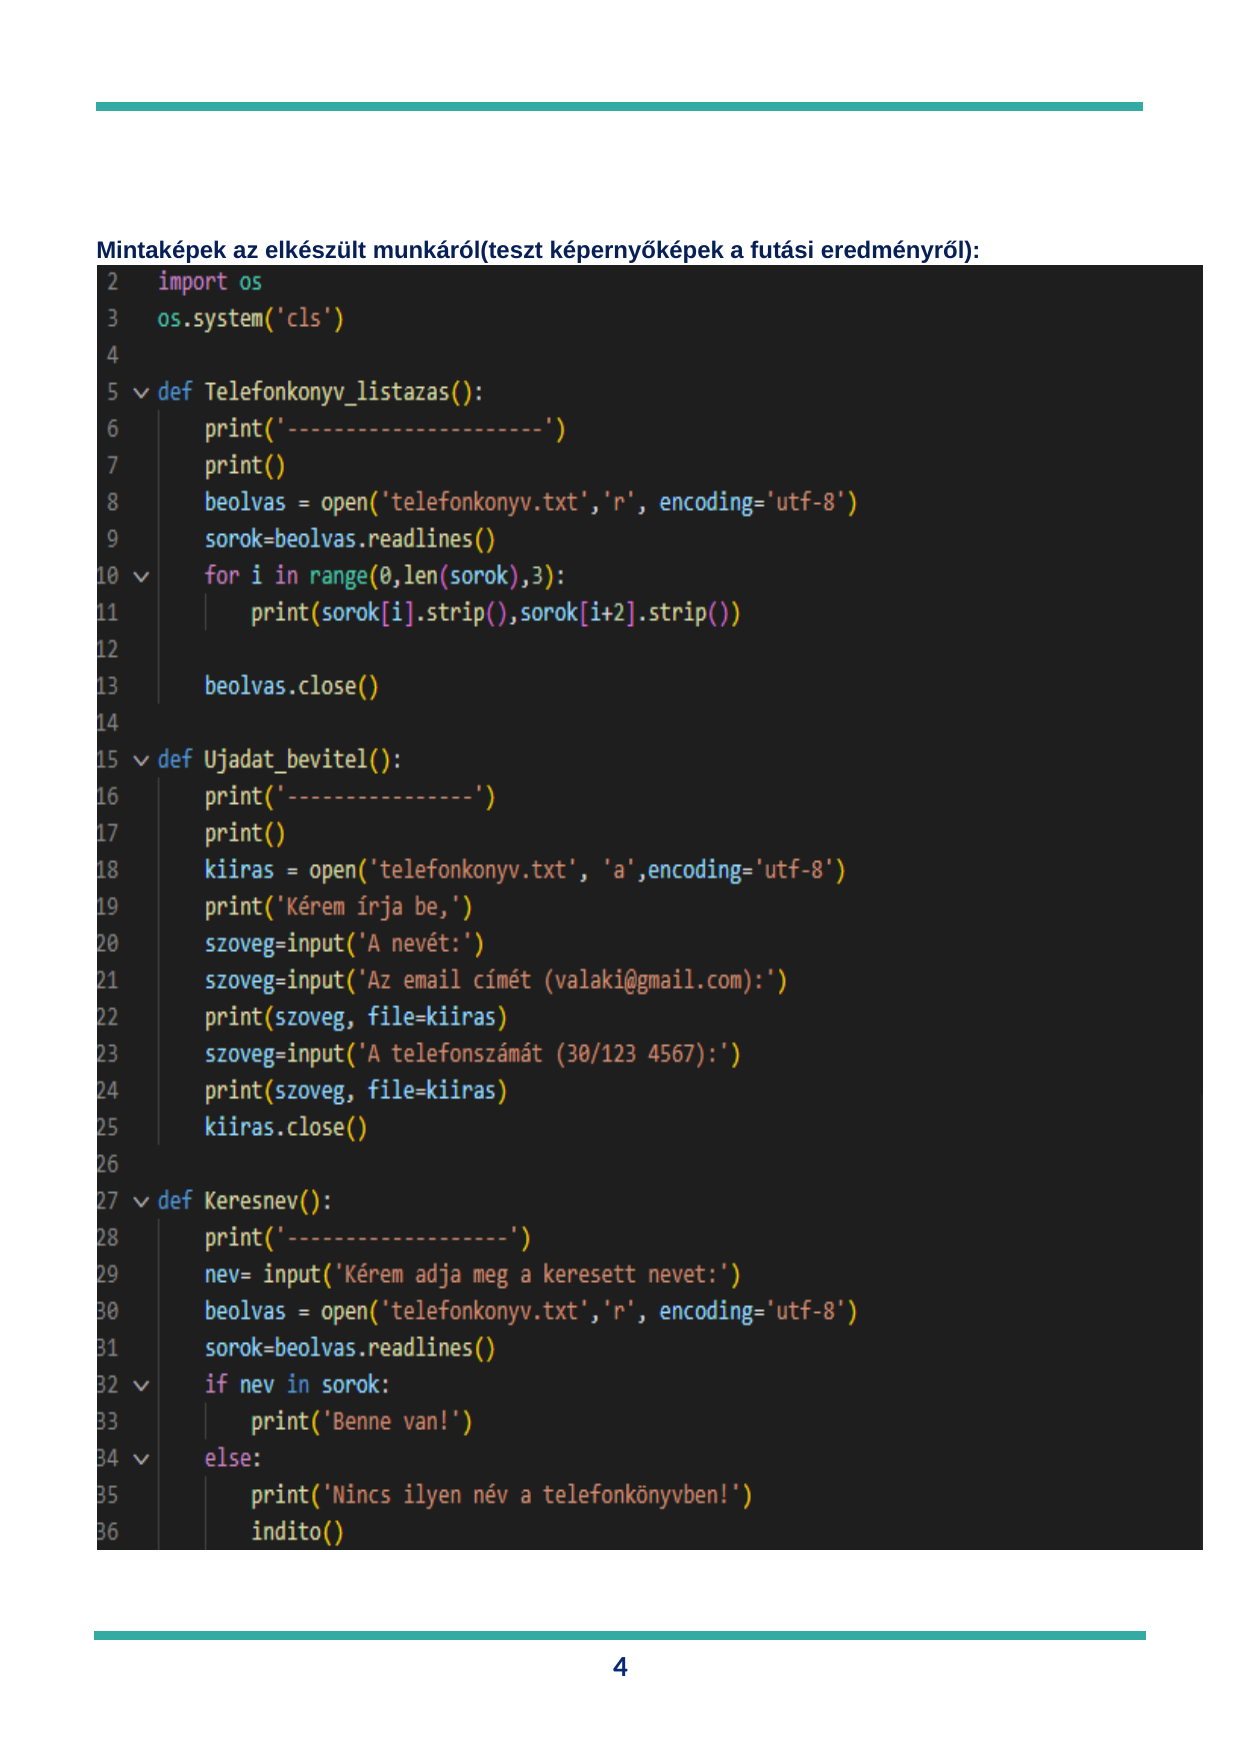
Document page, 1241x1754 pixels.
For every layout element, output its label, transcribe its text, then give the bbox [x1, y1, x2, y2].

picture [97, 265, 1203, 1550]
